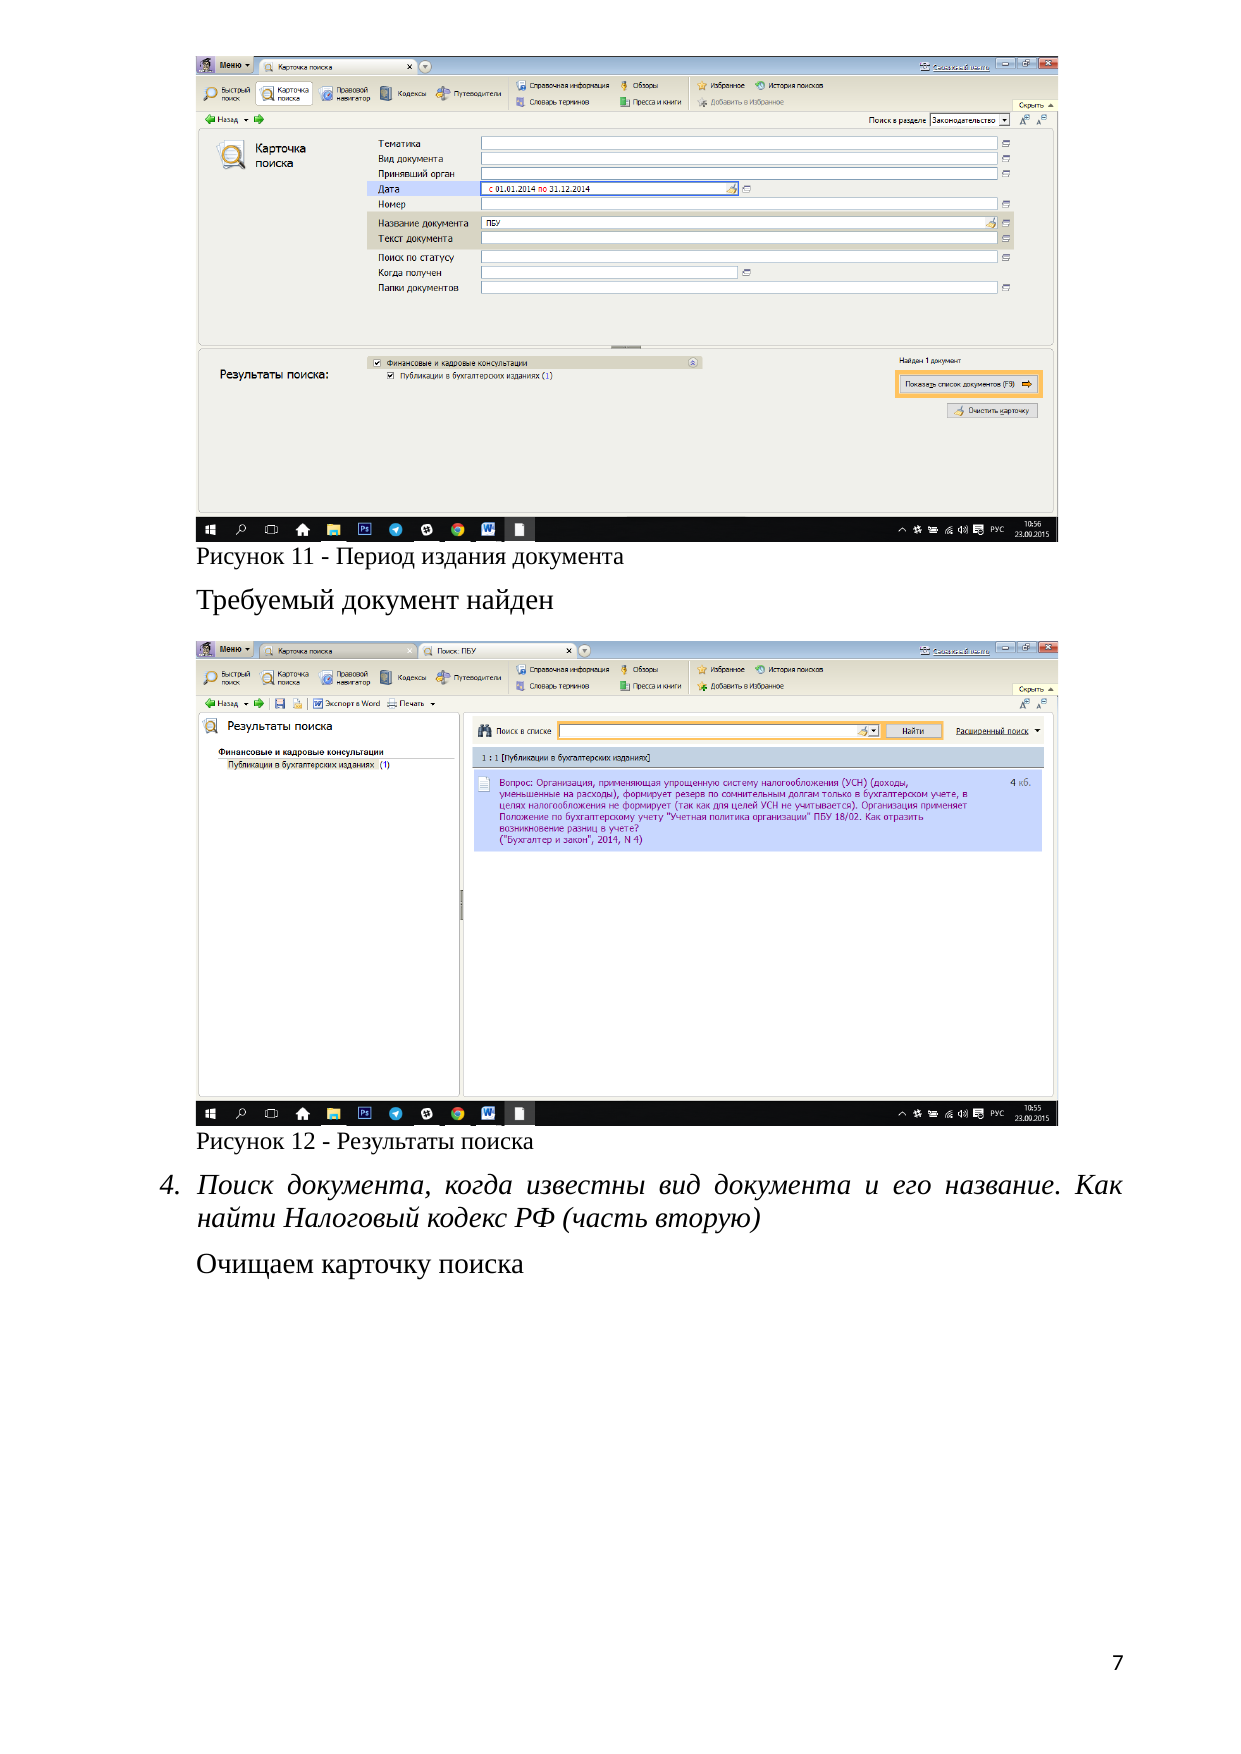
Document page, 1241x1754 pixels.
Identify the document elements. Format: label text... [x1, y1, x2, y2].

list Поиск документа, когда известны вид документа и его название. Как найти Налоговый кодекс РФ (часть вторую) [159, 1167, 1123, 1234]
picture [195, 641, 1059, 1126]
text Рисунок 12 - Результаты поиска [196, 1126, 1123, 1154]
text Очищаем карточку поиска [196, 1247, 1123, 1280]
picture [195, 56, 1059, 542]
text Требуемый документ найден [196, 582, 1123, 616]
text Рисунок 11 - Период издания документа [196, 541, 1123, 570]
